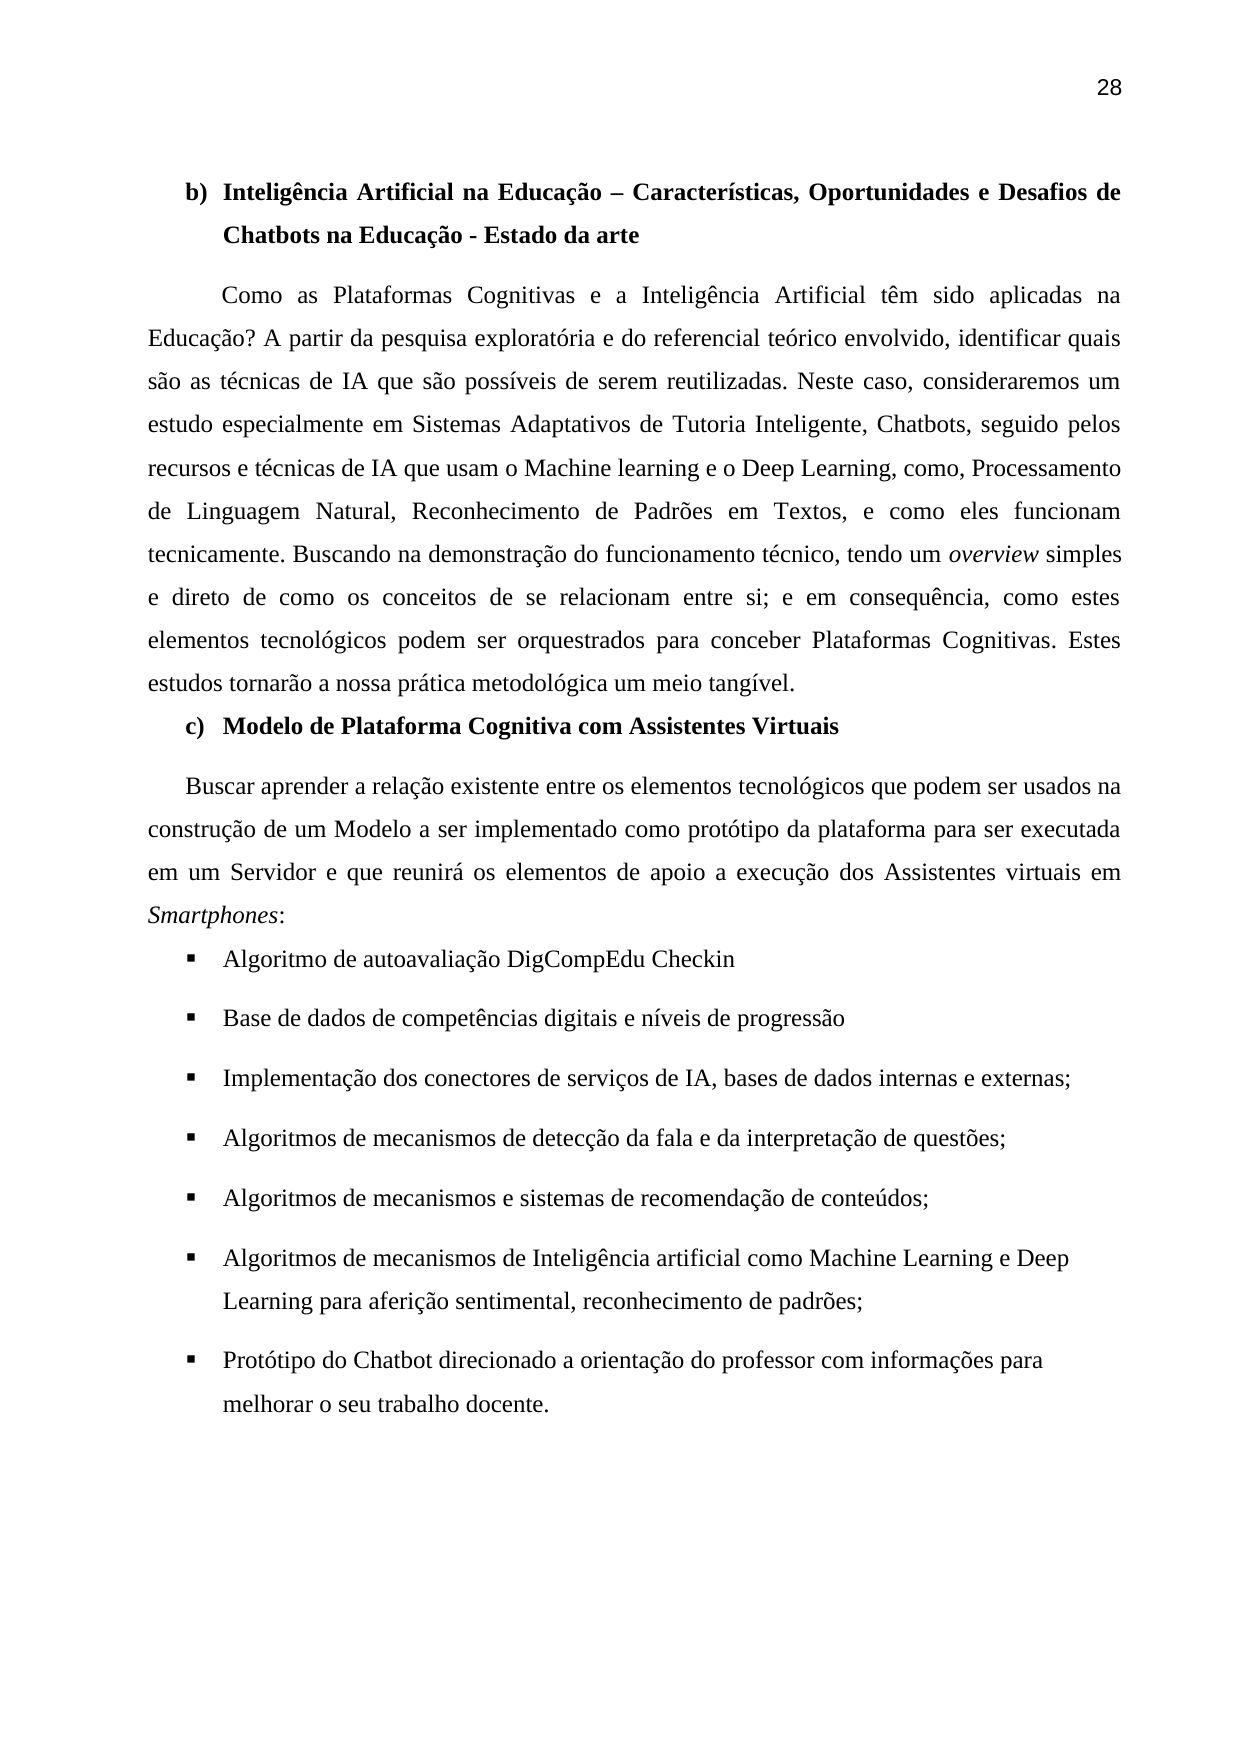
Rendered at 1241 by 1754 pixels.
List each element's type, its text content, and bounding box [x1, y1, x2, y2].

list Protótipo do Chatbot direcionado a orientação do professor com informações para melhorar o seu trabalho docente. [185, 1346, 1122, 1417]
list Base de dados de competências digitais e níveis de progressão [185, 1003, 1122, 1032]
list Algoritmos de mecanismos de Inteligência artificial como Machine Learning e Deep Learning para aferição sentimental, reconhecimento de padrões; [185, 1243, 1122, 1314]
list Algoritmos de mecanismos de detecção da fala e da interpretação de questões; [185, 1123, 1122, 1152]
list Inteligência Artificial na Educação – Características, Oportunidades e Desafios de Chatbots na Educação - Estado da arte [185, 177, 1122, 249]
list Algoritmos de mecanismos e sistemas de recomendação de conteúdos; [185, 1183, 1122, 1212]
list Algoritmo de autoavaliação DigCompEdu Checkin [185, 944, 1122, 972]
list Modelo de Plataforma Cognitiva com Assistentes Virtuais [185, 711, 1122, 740]
list Implementação dos conectores de serviços de IA, bases de dados internas e externas; [185, 1063, 1122, 1092]
text Buscar aprender a relação existente entre os elementos tecnológicos que podem ser usados na construção de um Modelo a ser implementado como protótipo da plataforma para ser executada em um Servidor e que reunirá os elementos de apoio a execução dos Assistentes virtuais em Smartphones: [148, 771, 1122, 929]
text Como as Plataformas Cognitivas e a Inteligência Artificial têm sido aplicadas na Educação? A partir da pesquisa exploratória e do referencial teórico envolvido, identificar quais são as técnicas de IA que são possíveis de serem reutilizadas. Neste caso, consideraremos um estudo especialmente em Sistemas Adaptativos de Tutoria Inteligente, Chatbots, seguido pelos recursos e técnicas de IA que usam o Machine learning e o Deep Learning, como, Processamento de Linguagem Natural, Reconhecimento de Padrões em Textos, e como eles funcionam tecnicamente. Buscando na demonstração do funcionamento técnico, tendo um overview simples e direto de como os conceitos de se relacionam entre si; e em consequência, como estes elementos tecnológicos podem ser orquestrados para conceber Plataformas Cognitivas. Estes estudos tornarão a nossa prática metodológica um meio tangível. [148, 280, 1122, 697]
